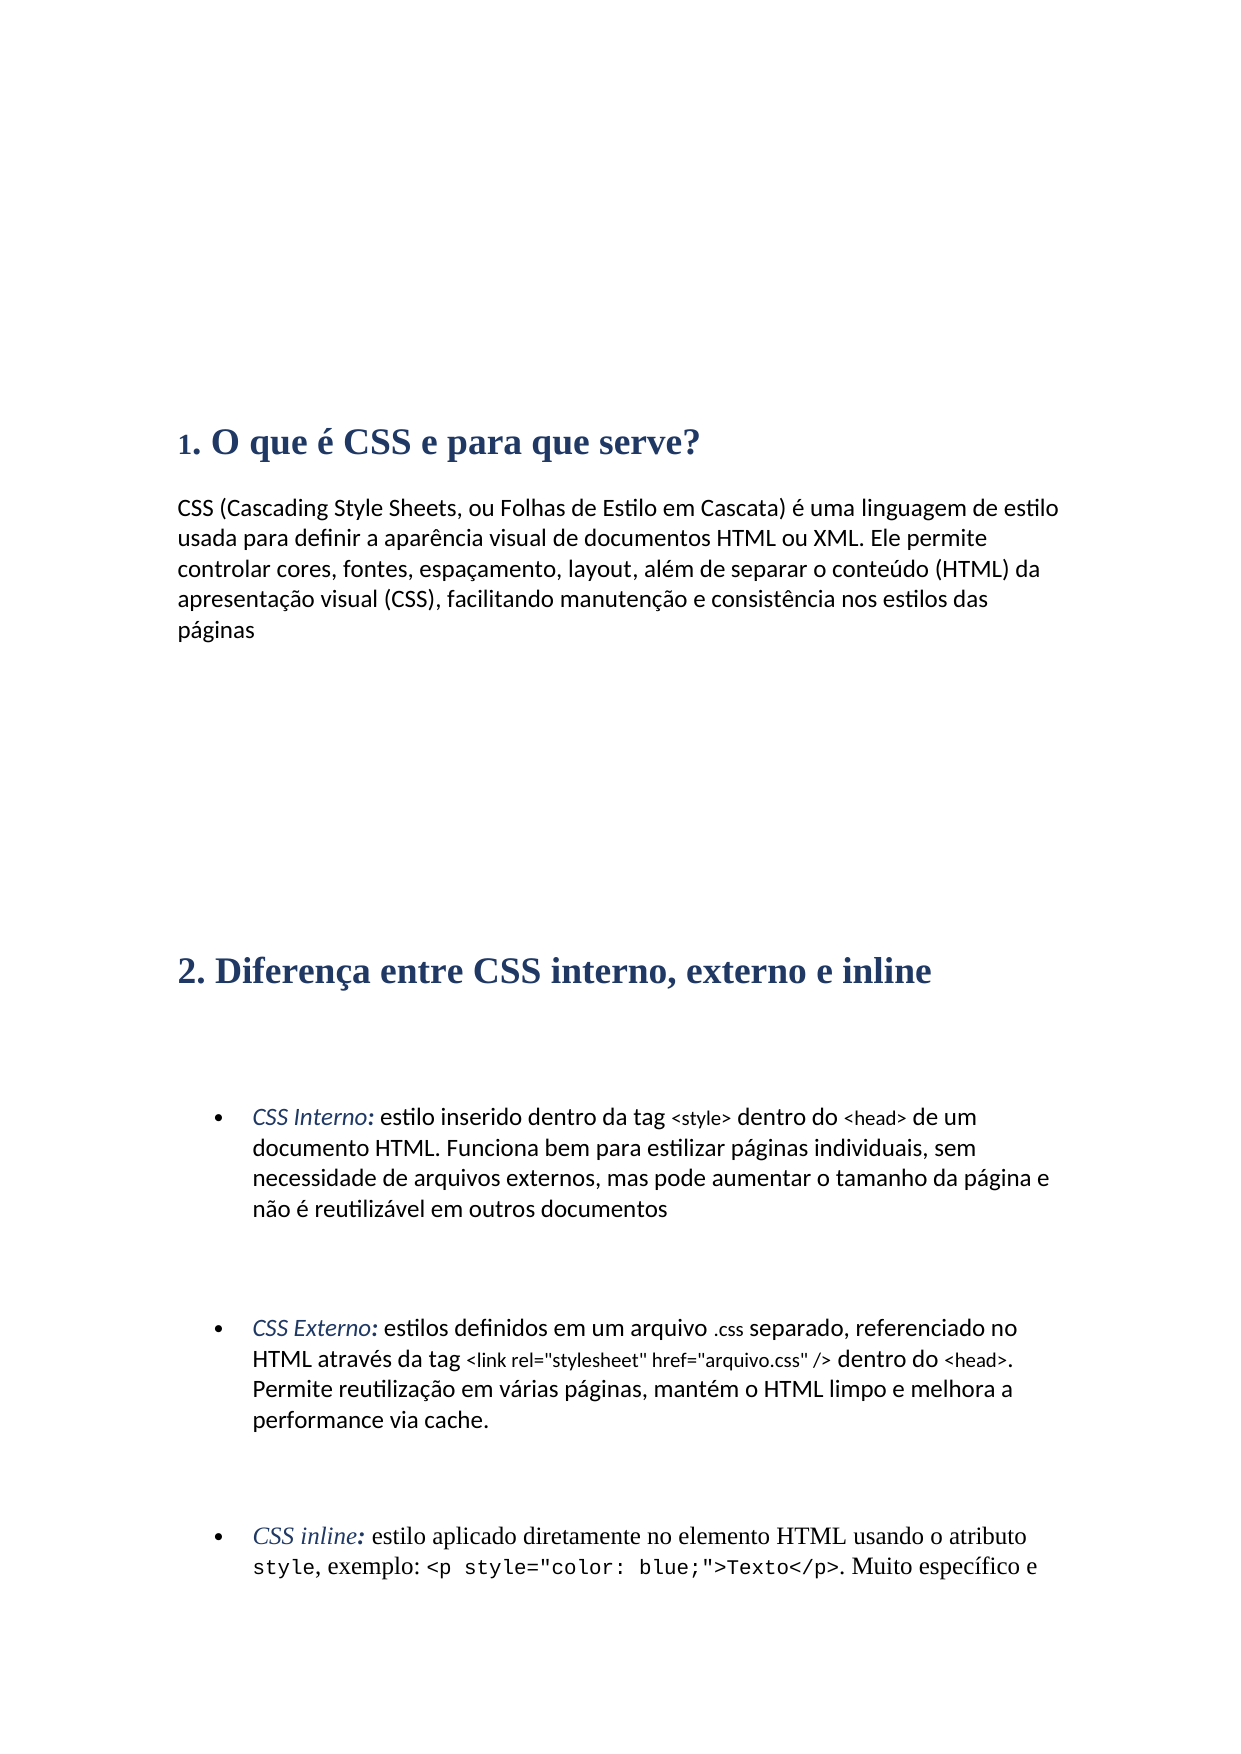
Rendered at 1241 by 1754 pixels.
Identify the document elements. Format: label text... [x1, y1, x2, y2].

list CSS Externo: estilos definidos em um arquivo .css separado, referenciado no HTML através da tag <link rel="stylesheet" href="arquivo.css" /> dentro do <head>. Permite reutilização em várias páginas, mantém o HTML limpo e melhora a performance via cache. [215, 1312, 1063, 1434]
list CSS Interno: estilo inserido dentro da tag <style> dentro do <head> de um documento HTML. Funciona bem para estilizar páginas individuais, sem necessidade de arquivos externos, mas pode aumentar o tamanho da página e não é reutilizável em outros documentos [215, 1101, 1063, 1223]
subtitle 2. Diferença entre CSS interno, externo e inline [177, 949, 1063, 992]
text CSS (Cascading Style Sheets, ou Folhas de Estilo em Cascata) é uma linguagem de estilo usada para definir a aparência visual de documentos HTML ou XML. Ele permite controlar cores, fontes, espaçamento, layout, além de separar o conteúdo (HTML) da apresentação visual (CSS), facilitando manutenção e consistência nos estilos das páginas [177, 492, 1063, 644]
text 1. O que é CSS e para que serve? [177, 420, 1063, 463]
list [215, 1521, 1063, 1581]
